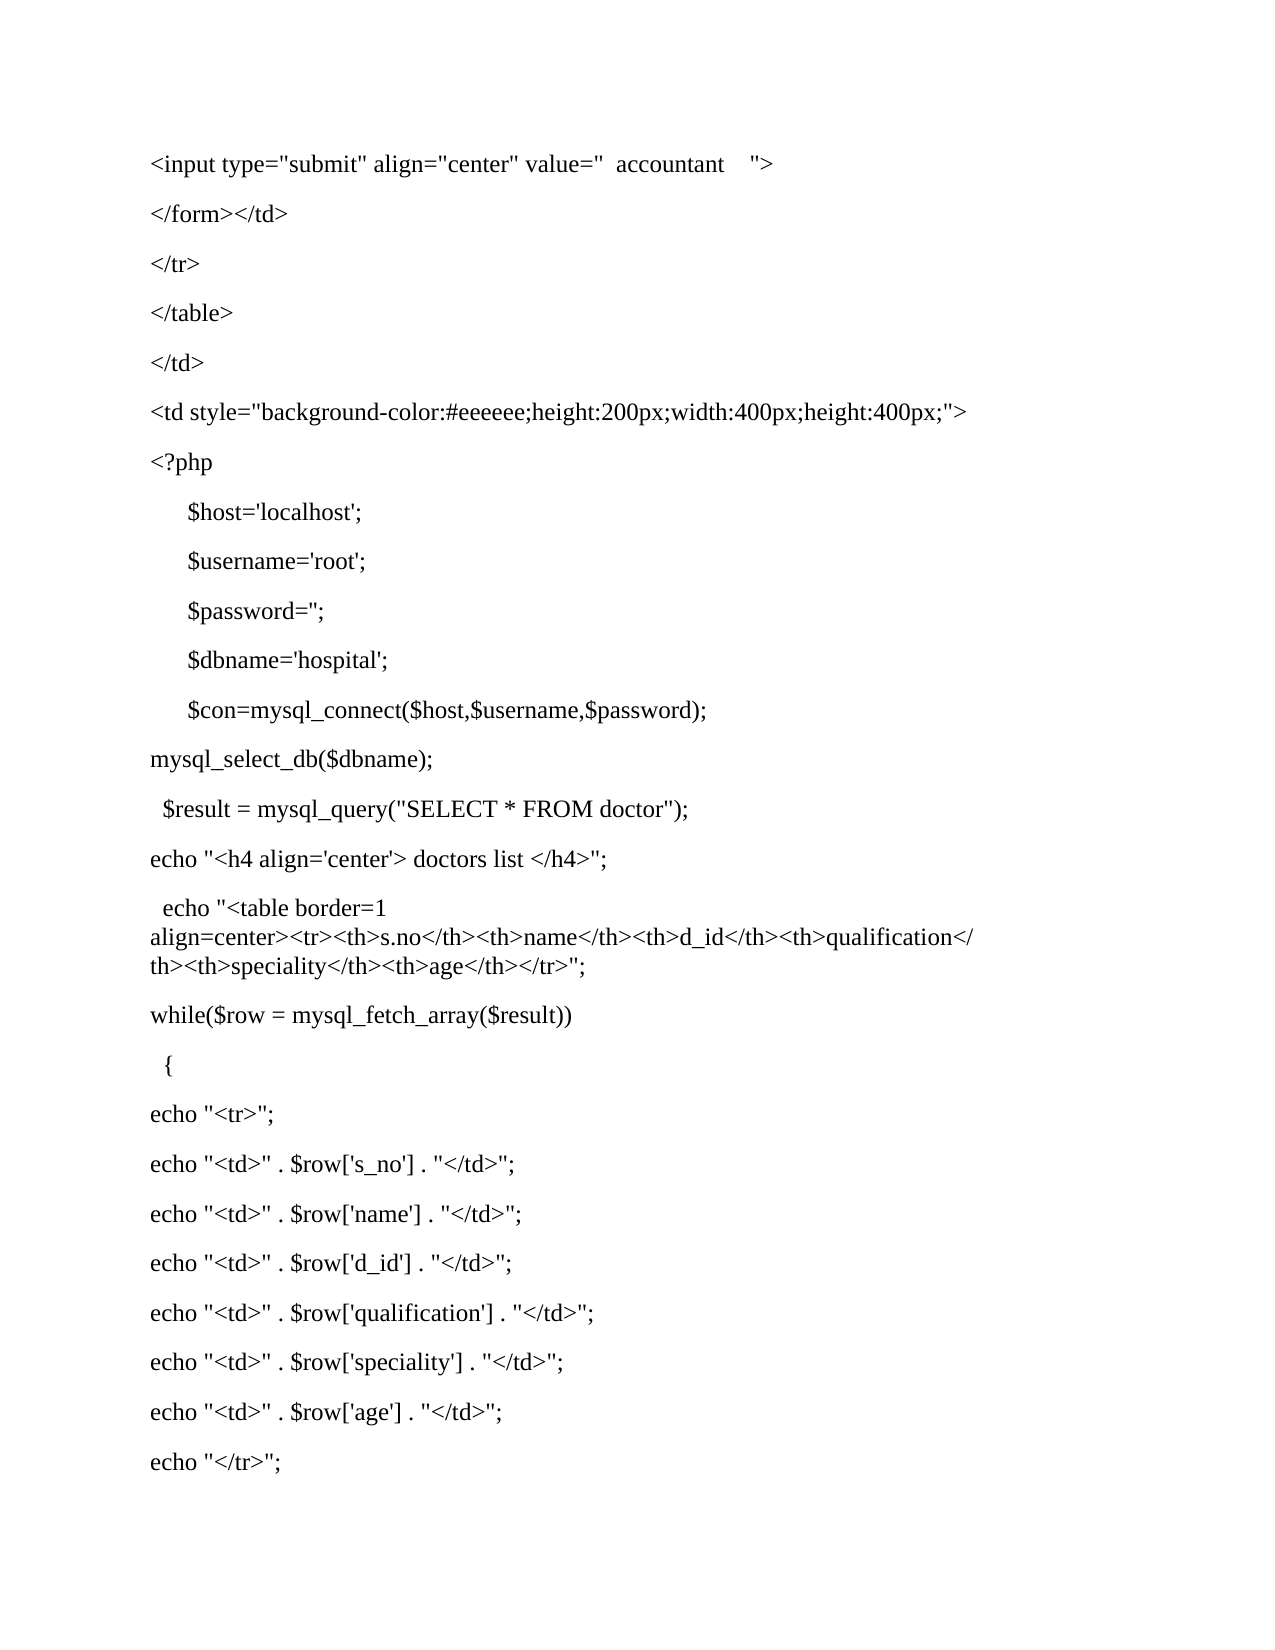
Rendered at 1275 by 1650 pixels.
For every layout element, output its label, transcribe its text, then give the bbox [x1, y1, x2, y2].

text $dbname='hospital'; [150, 646, 1125, 674]
text </table> [150, 299, 1125, 327]
text echo "<td>" . $row['name'] . "</td>"; [150, 1199, 1125, 1228]
text $password=''; [150, 596, 1125, 625]
text $con=mysql_connect($host,$username,$password); [150, 695, 1125, 724]
text <input type="submit" align="center" value=" accountant "> [150, 150, 1125, 179]
text <td style="background-color:#eeeeee;height:200px;width:400px;height:400px;"> [150, 398, 1125, 427]
text </form></td> [150, 199, 1125, 228]
text echo "<td>" . $row['speciality'] . "</td>"; [150, 1348, 1125, 1377]
text echo "<td>" . $row['qualification'] . "</td>"; [150, 1298, 1125, 1327]
text echo "<tr>"; [150, 1100, 1125, 1129]
text echo "<td>" . $row['d_id'] . "</td>"; [150, 1249, 1125, 1277]
text </tr> [150, 249, 1125, 278]
text echo "</tr>"; [150, 1447, 1125, 1476]
text $host='localhost'; [150, 497, 1125, 526]
text </td> [150, 348, 1125, 377]
text echo "<table border=1 align=center><tr><th>s.no</th><th>name</th><th>d_id</th><th>qualification</th><th>speciality</th><th>age</th></tr>"; [150, 894, 1125, 980]
text <?php [150, 447, 1125, 476]
text mysql_select_db($dbname); [150, 745, 1125, 774]
text echo "<td>" . $row['s_no'] . "</td>"; [150, 1149, 1125, 1178]
text while($row = mysql_fetch_array($result)) [150, 1001, 1125, 1029]
text $result = mysql_query("SELECT * FROM doctor"); [150, 794, 1125, 823]
text echo "<td>" . $row['age'] . "</td>"; [150, 1397, 1125, 1426]
text $username='root'; [150, 547, 1125, 575]
text echo "<h4 align='center'> doctors list </h4>"; [150, 844, 1125, 873]
text { [150, 1050, 1125, 1079]
